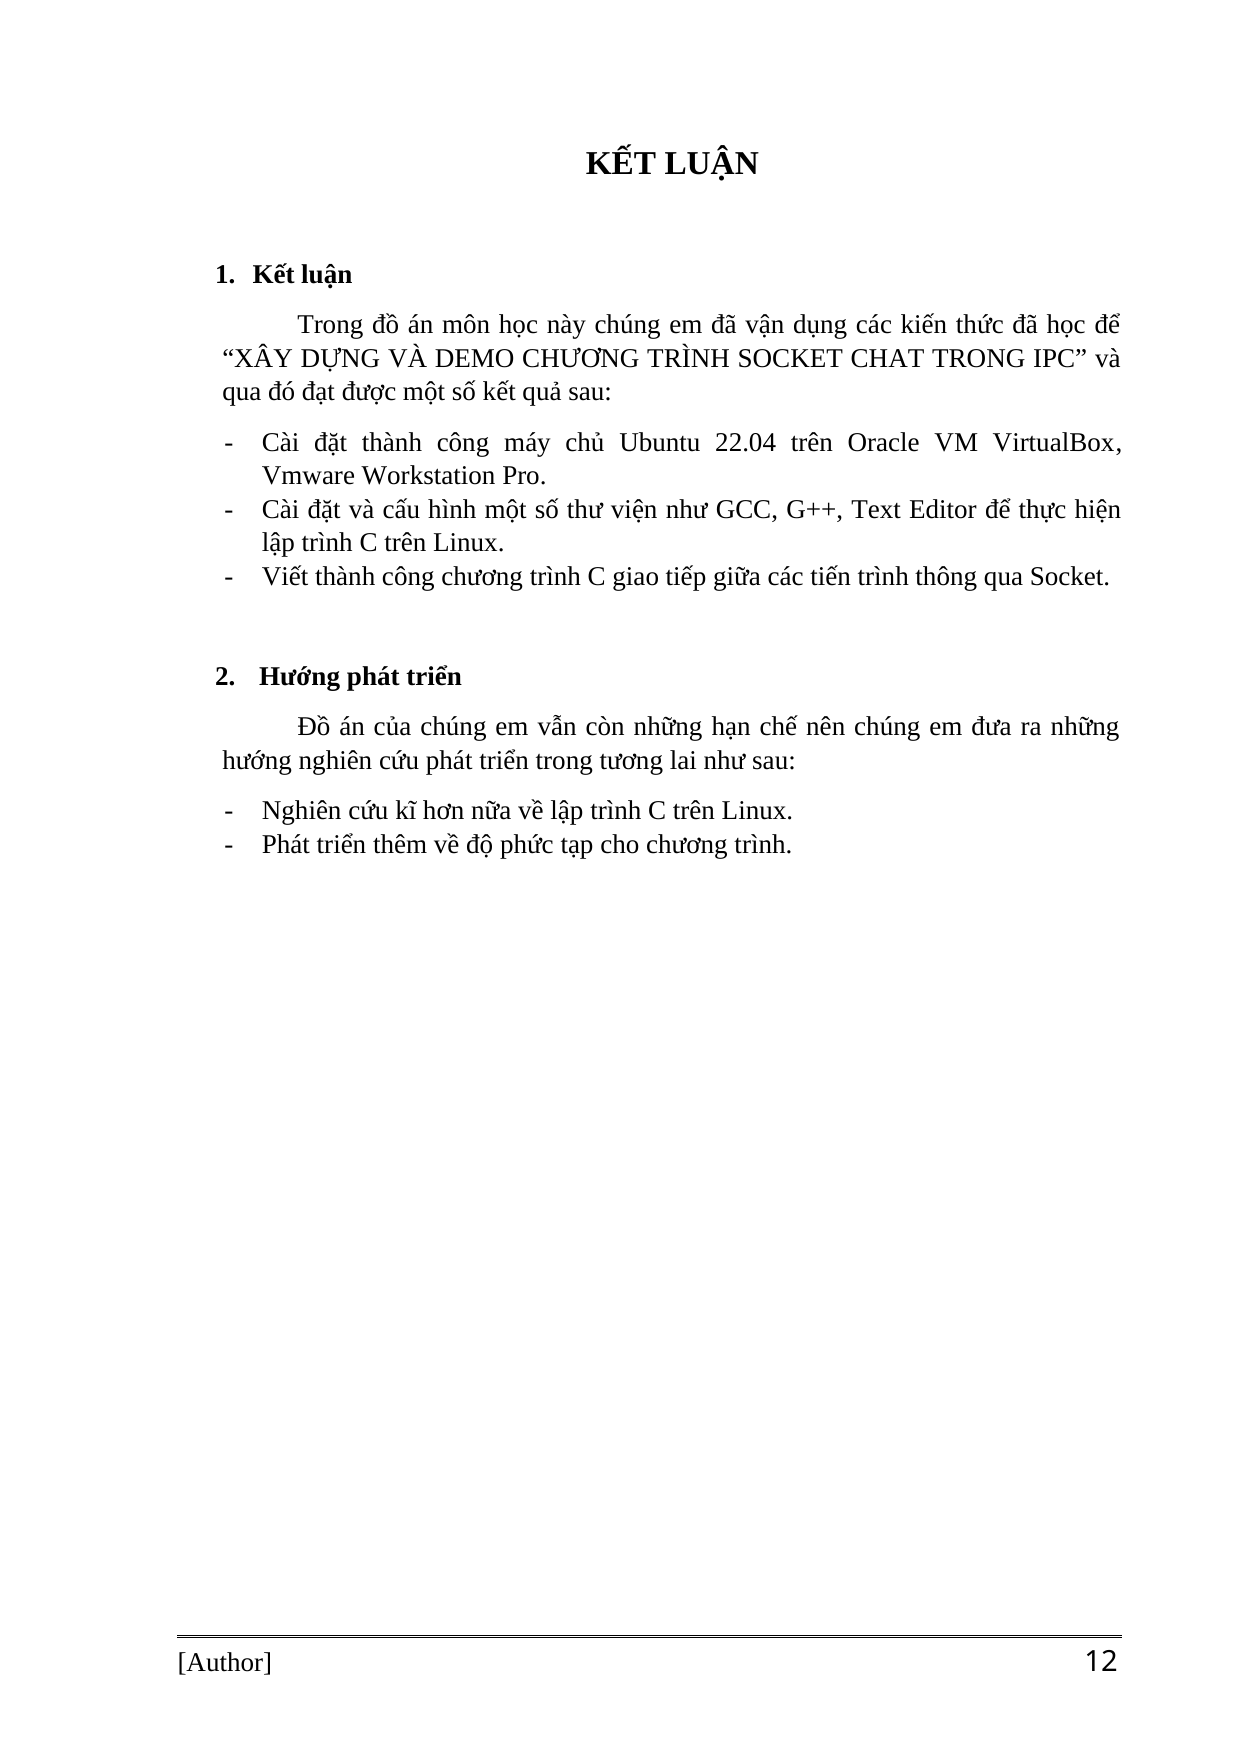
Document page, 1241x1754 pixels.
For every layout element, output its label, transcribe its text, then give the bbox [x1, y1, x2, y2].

list Phát triển thêm về độ phức tạp cho chương trình. [224, 828, 1122, 859]
list Hướng phát triển [215, 660, 1122, 691]
subtitle KẾT LUẬN [222, 143, 1122, 181]
text Đồ án của chúng em vẫn còn những hạn chế nên chúng em đưa ra những hướng nghiên cứu phát triển trong tương lai như sau: [222, 710, 1122, 775]
list Nghiên cứu kĩ hơn nữa về lập trình C trên Linux. [224, 794, 1122, 825]
text Trong đồ án môn học này chúng em đã vận dụng các kiến thức đã học để “XÂY DỰNG VÀ DEMO CHƯƠNG TRÌNH SOCKET CHAT TRONG IPC” và qua đó đạt được một số kết quả sau: [222, 308, 1122, 407]
list Viết thành công chương trình C giao tiếp giữa các tiến trình thông qua Socket. [224, 560, 1122, 591]
list Cài đặt thành công máy chủ Ubuntu 22.04 trên Oracle VM VirtualBox, Vmware Workstation Pro. [224, 426, 1122, 490]
list Kết luận [215, 258, 1122, 289]
list Cài đặt và cấu hình một số thư viện như GCC, G++, Text Editor để thực hiện lập trình C trên Linux. [224, 493, 1122, 557]
